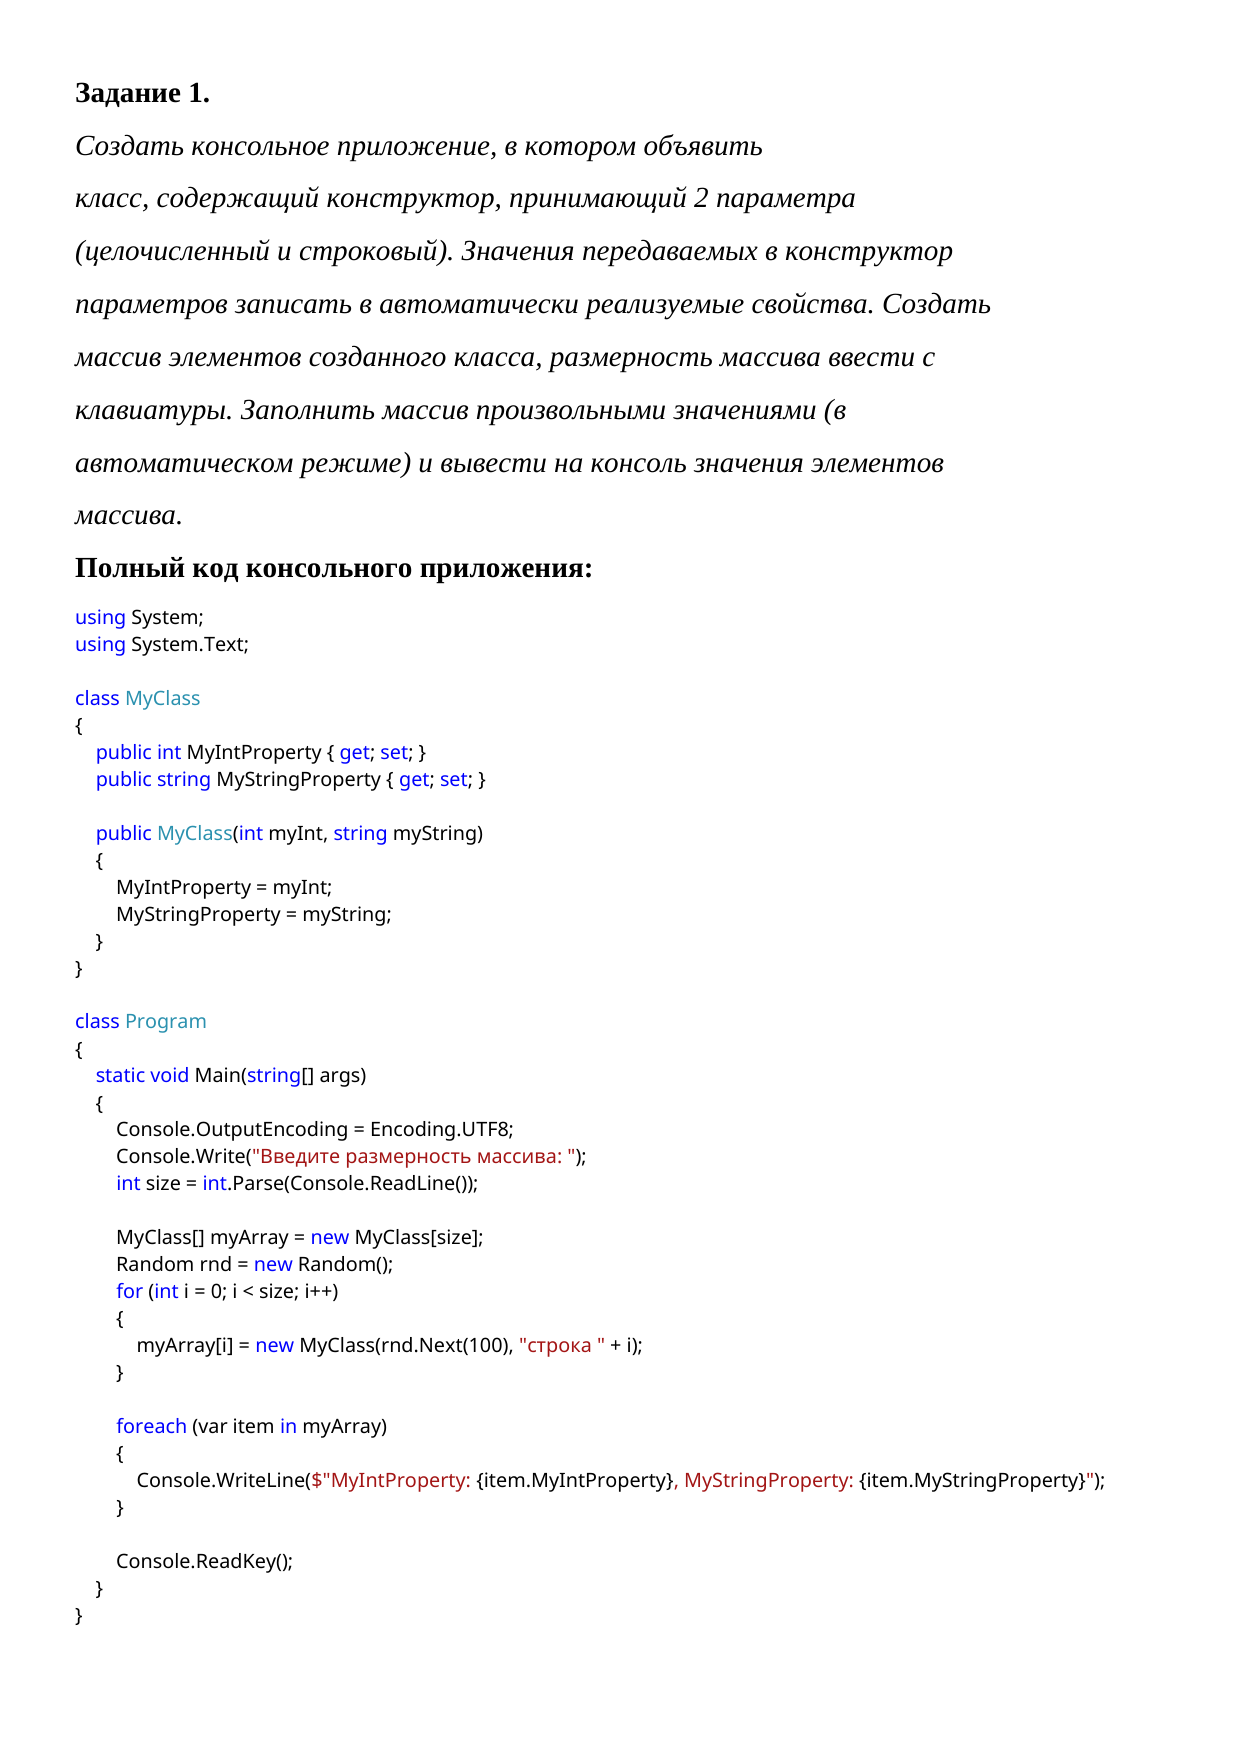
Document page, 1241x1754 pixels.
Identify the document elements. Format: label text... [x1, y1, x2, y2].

text } [75, 927, 1165, 954]
text myArray[i] = new MyClass(rnd.Next(100), "строка " + i); [75, 1332, 1165, 1358]
text { [75, 1035, 1165, 1062]
text for (int i = 0; i < size; i++) [75, 1278, 1165, 1304]
text автоматическом режиме) и вывести на консоль значения элементов [75, 445, 1165, 478]
text public string MyStringProperty { get; set; } [75, 765, 1165, 792]
text Random rnd = new Random(); [75, 1251, 1165, 1278]
text { [75, 711, 1165, 738]
text using System; [75, 603, 1165, 630]
text массива. [75, 497, 1165, 531]
text Console.Write("Введите размерность массива: "); [75, 1143, 1165, 1170]
text Создать консольное приложение, в котором объявить [75, 128, 1165, 161]
text Console.OutputEncoding = Encoding.UTF8; [75, 1116, 1165, 1143]
text параметров записать в автоматически реализуемые свойства. Создать [75, 286, 1165, 320]
text Полный код консольного приложения: [75, 550, 1165, 584]
text Задание 1. [75, 75, 1165, 108]
text static void Main(string[] args) [75, 1062, 1165, 1089]
text класс, содержащий конструктор, принимающий 2 параметра [75, 181, 1165, 214]
text using System.Text; [75, 630, 1165, 657]
text public int MyIntProperty { get; set; } [75, 738, 1165, 765]
text MyClass[] myArray = new MyClass[size]; [75, 1224, 1165, 1251]
text Console.WriteLine($"MyIntProperty: {item.MyIntProperty}, MyStringProperty: {item.MyStringProperty}"); [75, 1466, 1165, 1493]
text { [75, 1304, 1165, 1332]
text } [75, 1601, 1165, 1628]
text class MyClass [75, 684, 1165, 711]
text class Program [75, 1008, 1165, 1035]
text { [75, 846, 1165, 873]
text MyStringProperty = myString; [75, 900, 1165, 927]
text (целочисленный и строковый). Значения передаваемых в конструктор [75, 233, 1165, 267]
text { [75, 1439, 1165, 1466]
text Console.ReadKey(); [75, 1547, 1165, 1574]
text } [75, 954, 1165, 981]
text public MyClass(int myInt, string myString) [75, 819, 1165, 846]
text массив элементов созданного класса, размерность массива ввести с [75, 339, 1165, 373]
text } [75, 1574, 1165, 1601]
text } [75, 1358, 1165, 1386]
text int size = int.Parse(Console.ReadLine()); [75, 1170, 1165, 1197]
text клавиатуры. Заполнить массив произвольными значениями (в [75, 392, 1165, 425]
text { [75, 1089, 1165, 1116]
text MyIntProperty = myInt; [75, 873, 1165, 900]
text } [75, 1493, 1165, 1520]
text foreach (var item in myArray) [75, 1412, 1165, 1439]
